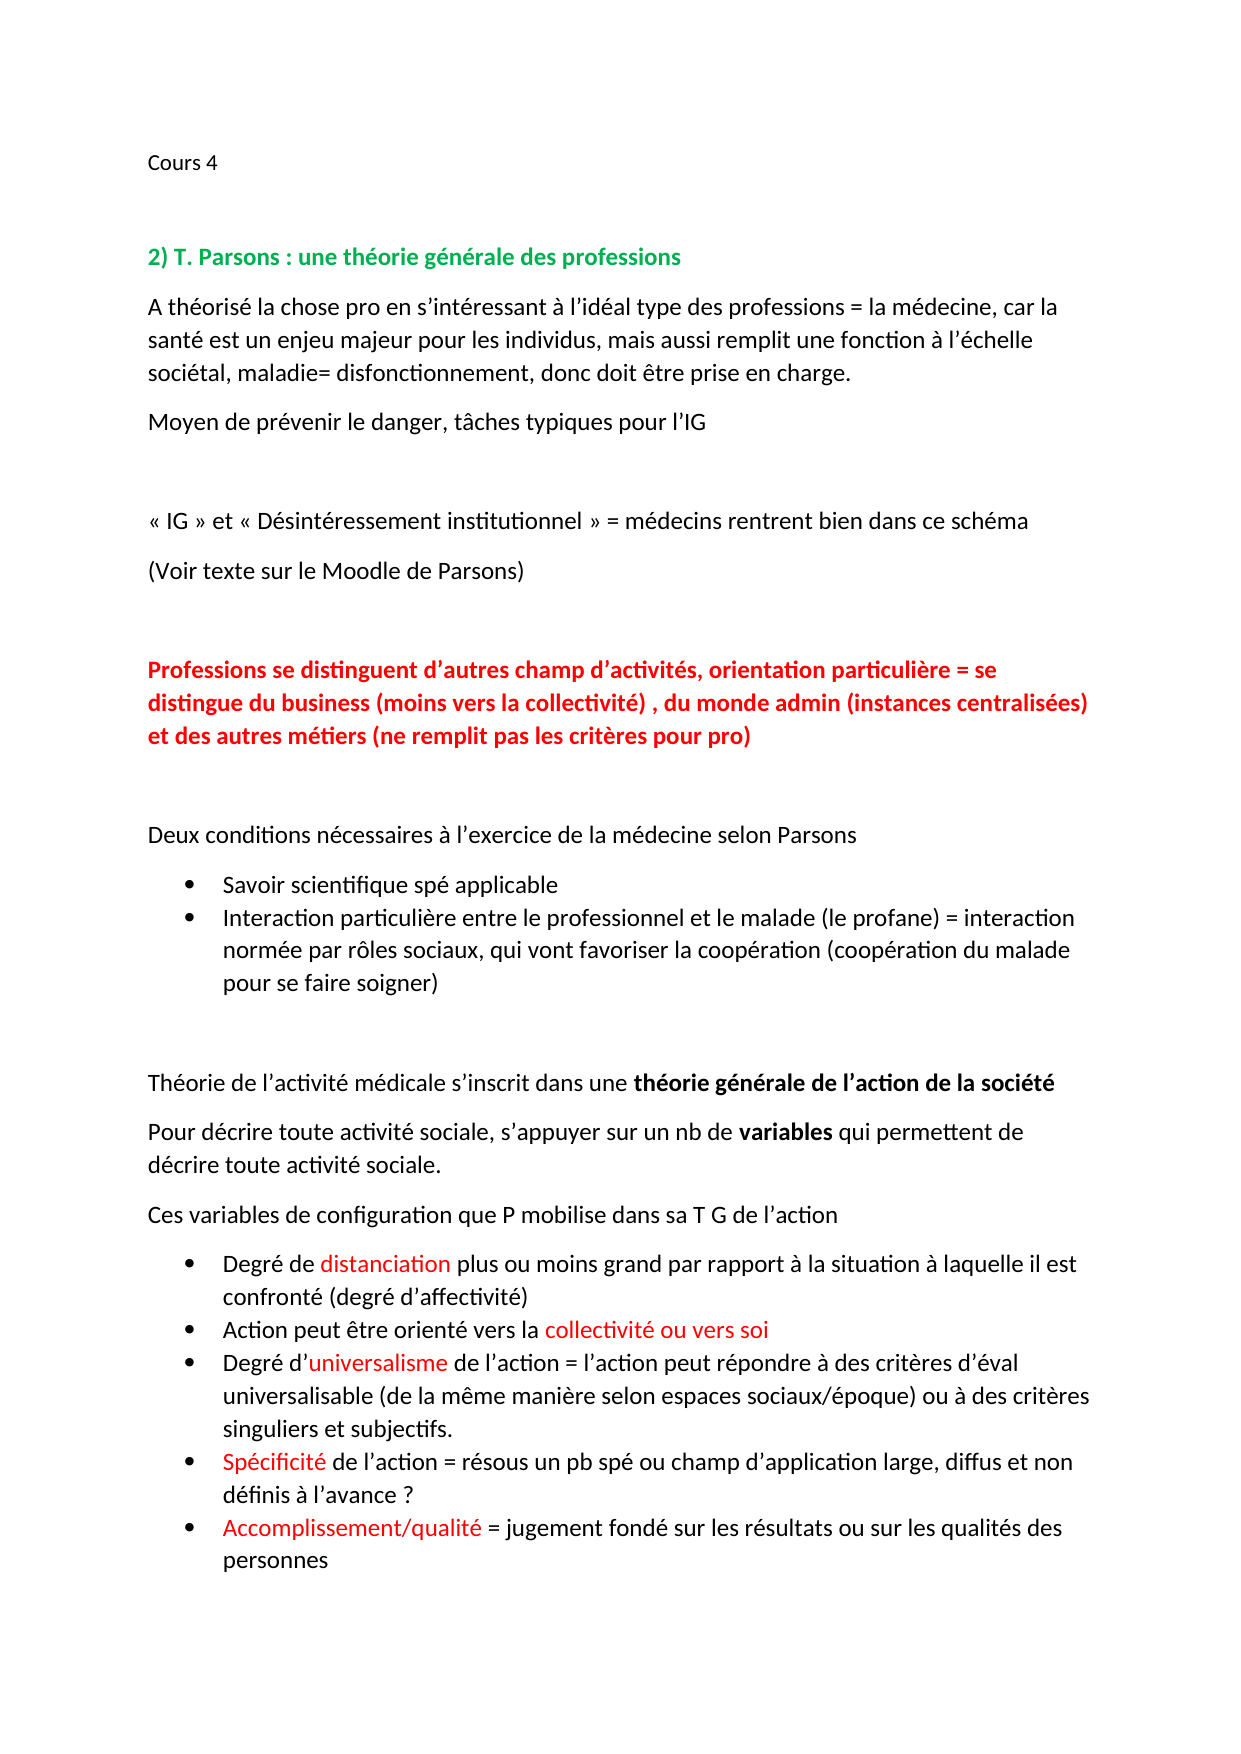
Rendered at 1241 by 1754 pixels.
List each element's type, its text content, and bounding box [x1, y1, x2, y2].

text 2) T. Parsons : une théorie générale des professions [148, 241, 1093, 272]
list Degré d’universalisme de l’action = l’action peut répondre à des critères d’éval universalisable (de la même manière selon espaces sociaux/époque) ou à des critères singuliers et subjectifs. [185, 1347, 1093, 1443]
list Spécificité de l’action = résous un pb spé ou champ d’application large, diffus et non définis à l’avance ? [185, 1446, 1093, 1509]
text Moyen de prévenir le danger, tâches typiques pour l’IG [148, 406, 1093, 437]
list Action peut être orienté vers la collectivité ou vers soi [185, 1314, 1093, 1345]
text A théorisé la chose pro en s’intéressant à l’idéal type des professions = la médecine, car la santé est un enjeu majeur pour les individus, mais aussi remplit une fonction à l’échelle sociétal, maladie= disfonctionnement, donc doit être prise en charge. [148, 291, 1093, 387]
text Cours 4 [148, 148, 1093, 176]
text (Voir texte sur le Moodle de Parsons) [148, 555, 1093, 586]
text Théorie de l’activité médicale s’inscrit dans une théorie générale de l’action de la société [148, 1067, 1093, 1097]
text Ces variables de configuration que P mobilise dans sa T G de l’action [148, 1199, 1093, 1229]
text Pour décrire toute activité sociale, s’appuyer sur un nb de variables qui permettent de décrire toute activité sociale. [148, 1116, 1093, 1180]
list Accomplissement/qualité = jugement fondé sur les résultats ou sur les qualités des personnes [185, 1512, 1093, 1575]
text Professions se distinguent d’autres champ d’activités, orientation particulière = se distingue du business (moins vers la collectivité) , du monde admin (instances centralisées) et des autres métiers (ne remplit pas les critères pour pro) [148, 654, 1093, 751]
list Savoir scientifique spé applicable [185, 869, 1093, 899]
list Degré de distanciation plus ou moins grand par rapport à la situation à laquelle il est confronté (degré d’affectivité) [185, 1248, 1093, 1312]
text Deux conditions nécessaires à l’exercice de la médecine selon Parsons [148, 819, 1093, 850]
list Interaction particulière entre le professionnel et le malade (le profane) = interaction normée par rôles sociaux, qui vont favoriser la coopération (coopération du malade pour se faire soigner) [185, 902, 1093, 998]
text « IG » et « Désintéressement institutionnel » = médecins rentrent bien dans ce schéma [148, 506, 1093, 536]
